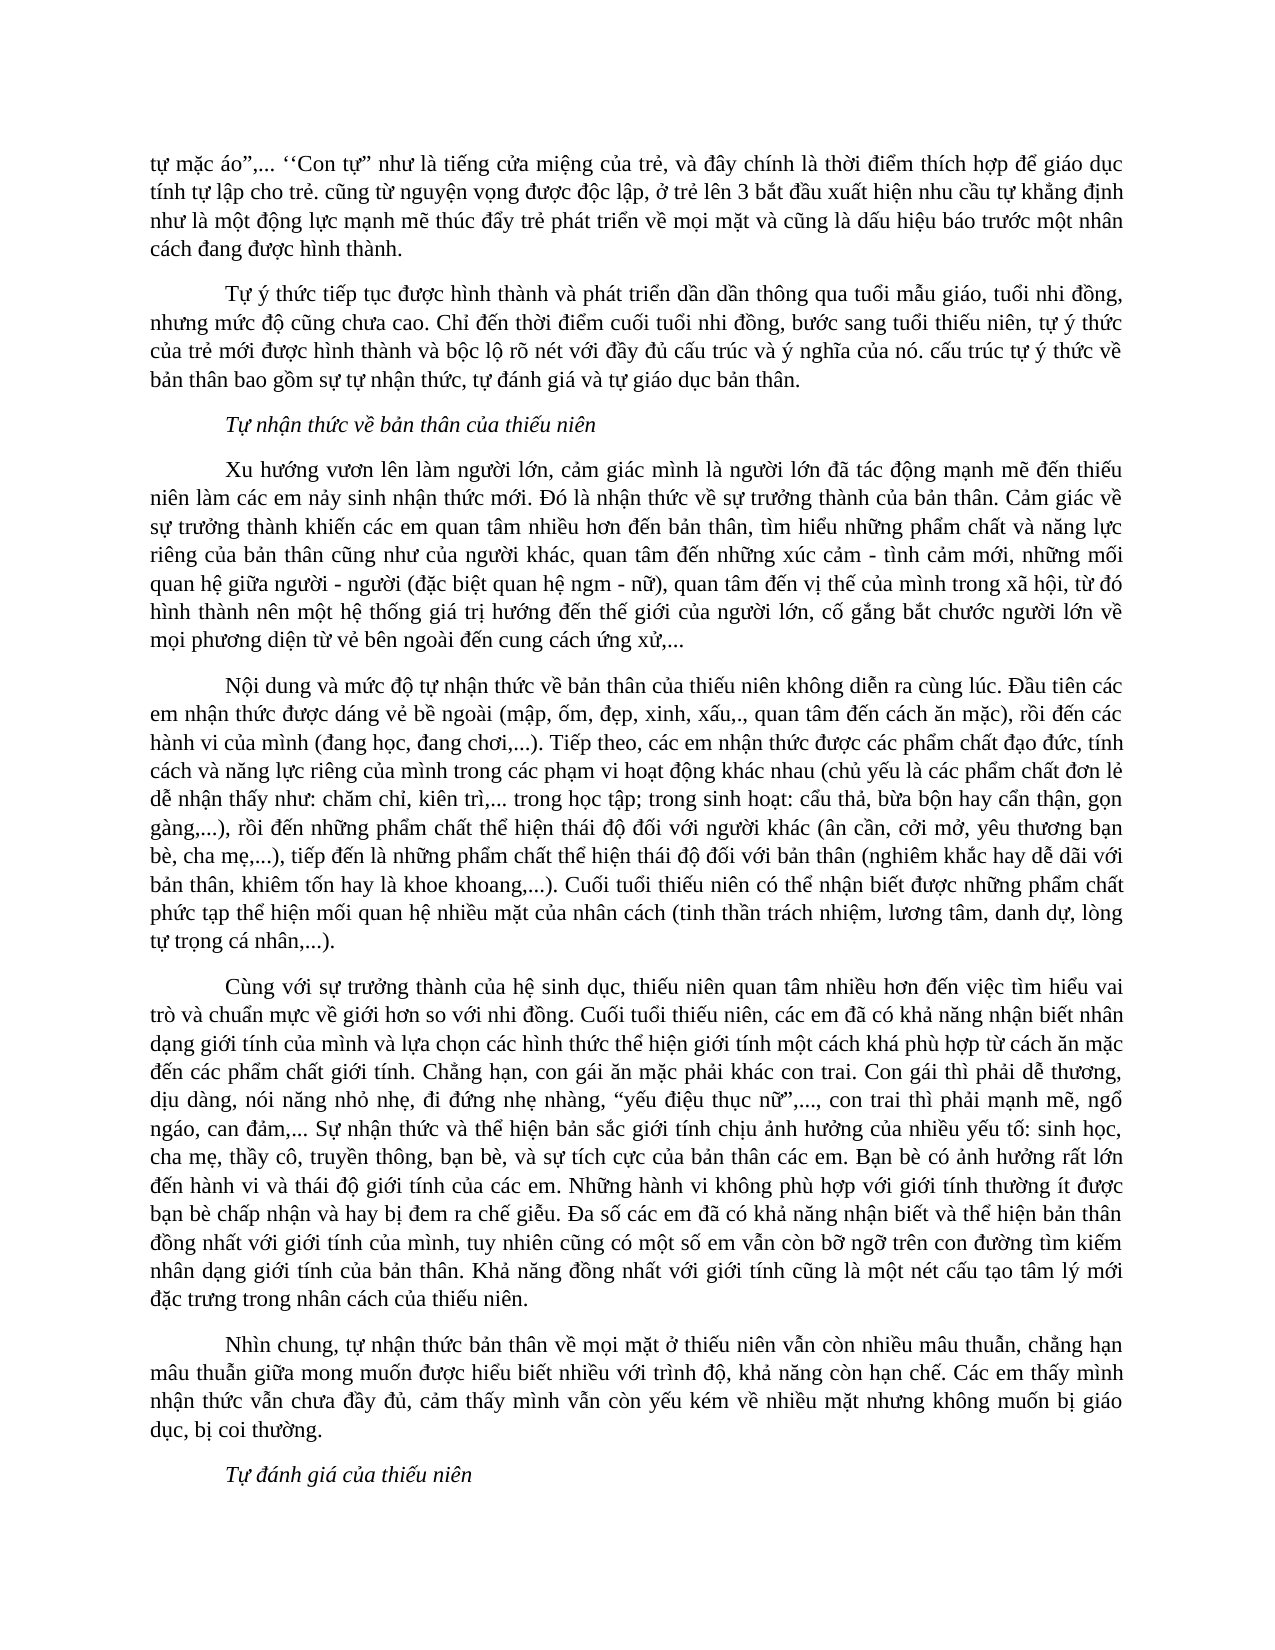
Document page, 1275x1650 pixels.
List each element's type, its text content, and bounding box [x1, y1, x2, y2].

text Cùng với sự trưởng thành của hệ sinh dục, thiếu niên quan tâm nhiều hơn đến việc tìm hiểu vai trò và chuẩn mực về giới hơn so với nhi đồng. Cuối tuổi thiếu niên, các em đã có khả năng nhận biết nhân dạng giới tính của mình và lựa chọn các hình thức thể hiện giới tính một cách khá phù hợp từ cách ăn mặc đến các phẩm chất giới tính. Chẳng hạn, con gái ăn mặc phải khác con trai. Con gái thì phải dễ thương, dịu dàng, nói năng nhỏ nhẹ, đi đứng nhẹ nhàng, “yếu điệu thục nữ”,..., con trai thì phải mạnh mẽ, ngổ ngáo, can đảm,... Sự nhận thức và thể hiện bản sắc giới tính chịu ảnh hưởng của nhiều yếu tố: sinh học, cha mẹ, thầy cô, truyền thông, bạn bè, và sự tích cực của bản thân các em. Bạn bè có ảnh hưởng rất lớn đến hành vi và thái độ giới tính của các em. Những hành vi không phù hợp với giới tính thường ít được bạn bè chấp nhận và hay bị đem ra chế giễu. Đa số các em đã có khả năng nhận biết và thể hiện bản thân đồng nhất với giới tính của mình, tuy nhiên cũng có một số em vẫn còn bỡ ngỡ trên con đường tìm kiếm nhân dạng giới tính của bản thân. Khả năng đồng nhất với giới tính cũng là một nét cấu tạo tâm lý mới đặc trưng trong nhân cách của thiếu niên. [150, 973, 1125, 1312]
text Xu hướng vươn lên làm người lớn, cảm giác mình là người lớn đã tác động mạnh mẽ đến thiếu niên làm các em nảy sinh nhận thức mới. Đó là nhận thức về sự trưởng thành của bản thân. Cảm giác về sự trưởng thành khiến các em quan tâm nhiều hơn đến bản thân, tìm hiểu những phẩm chất và năng lực riêng của bản thân cũng như của người khác, quan tâm đến những xúc cảm - tình cảm mới, những mối quan hệ giữa người - người (đặc biệt quan hệ ngm - nữ), quan tâm đến vị thế của mình trong xã hội, từ đó hình thành nên một hệ thống giá trị hướng đến thế giới của người lớn, cố gắng bắt chước người lớn về mọi phương diện từ vẻ bên ngoài đến cung cách ứng xử,... [150, 456, 1125, 653]
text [150, 150, 1125, 262]
text Tự nhận thức về bản thân của thiếu niên [150, 411, 1125, 437]
text Nhìn chung, tự nhận thức bản thân về mọi mặt ở thiếu niên vẫn còn nhiều mâu thuẫn, chẳng hạn mâu thuẫn giữa mong muốn được hiểu biết nhiều với trình độ, khả năng còn hạn chế. Các em thấy mình nhận thức vẫn chưa đầy đủ, cảm thấy mình vẫn còn yếu kém về nhiều mặt nhưng không muốn bị giáo dục, bị coi thường. [150, 1331, 1125, 1442]
text Tự đánh giá của thiếu niên [150, 1461, 1125, 1487]
text Nội dung và mức độ tự nhận thức về bản thân của thiếu niên không diễn ra cùng lúc. Đầu tiên các em nhận thức được dáng vẻ bề ngoài (mập, ốm, đẹp, xinh, xấu,., quan tâm đến cách ăn mặc), rồi đến các hành vi của mình (đang học, đang chơi,...). Tiếp theo, các em nhận thức được các phẩm chất đạo đức, tính cách và năng lực riêng của mình trong các phạm vi hoạt động khác nhau (chủ yếu là các phẩm chất đơn lẻ dễ nhận thấy như: chăm chỉ, kiên trì,... trong học tập; trong sinh hoạt: cẩu thả, bừa bộn hay cẩn thận, gọn gàng,...), rồi đến những phẩm chất thể hiện thái độ đối với người khác (ân cần, cởi mở, yêu thương bạn bè, cha mẹ,...), tiếp đến là những phẩm chất thể hiện thái độ đối với bản thân (nghiêm khắc hay dễ dãi với bản thân, khiêm tốn hay là khoe khoang,...). Cuối tuổi thiếu niên có thể nhận biết được những phẩm chất phức tạp thể hiện mối quan hệ nhiều mặt của nhân cách (tinh thần trách nhiệm, lương tâm, danh dự, lòng tự trọng cá nhân,...). [150, 672, 1125, 954]
text Tự ý thức tiếp tục được hình thành và phát triển dần dần thông qua tuổi mẫu giáo, tuổi nhi đồng, nhưng mức độ cũng chưa cao. Chỉ đến thời điểm cuối tuổi nhi đồng, bước sang tuổi thiếu niên, tự ý thức của trẻ mới được hình thành và bộc lộ rõ nét với đầy đủ cấu trúc và ý nghĩa của nó. cấu trúc tự ý thức về bản thân bao gồm sự tự nhận thức, tự đánh giá và tự giáo dục bản thân. [150, 280, 1125, 392]
